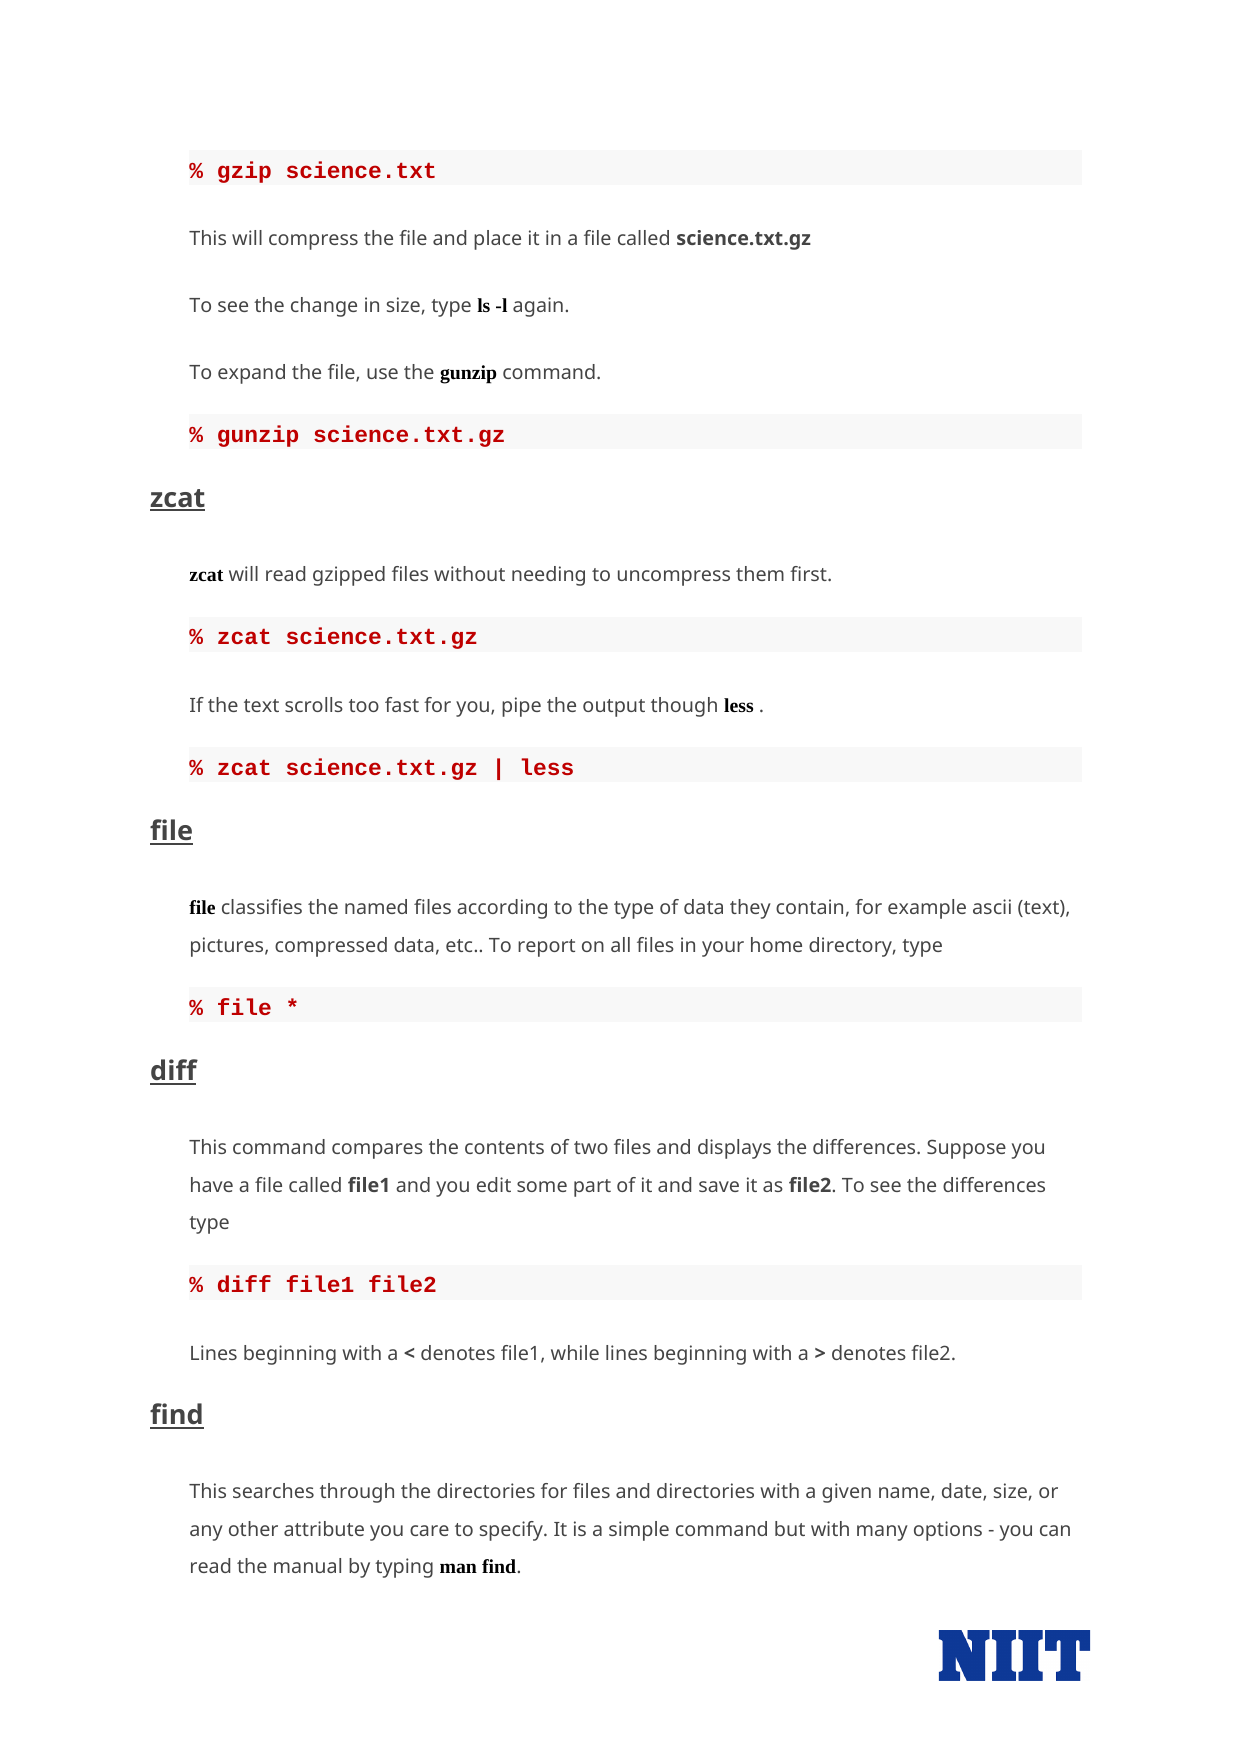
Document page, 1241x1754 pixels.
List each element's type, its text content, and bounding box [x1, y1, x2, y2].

text If the text scrolls too fast for you, pipe the output though less . [189, 681, 1082, 718]
text % file * [189, 987, 1082, 1022]
subtitle file [150, 812, 1090, 848]
text Lines beginning with a < denotes file1, while lines beginning with a > denotes file2. [189, 1329, 1082, 1366]
text This searches through the directories for files and directories with a given name, date, size, or any other attribute you care to specify. It is a simple command but with many options - you can read the manual by typing man find. [189, 1467, 1082, 1579]
text To see the change in size, type ls -l again. [189, 281, 1082, 318]
text % zcat science.txt.gz | less [189, 747, 1082, 782]
text % zcat science.txt.gz [189, 617, 1082, 652]
subtitle zcat [150, 478, 1090, 515]
subtitle diff [150, 1051, 1090, 1088]
text % gunzip science.txt.gz [189, 414, 1082, 449]
text % diff file1 file2 [189, 1265, 1082, 1300]
text file classifies the named files according to the type of data they contain, for example ascii (text), pictures, compressed data, etc.. To report on all files in your home directory, type [189, 883, 1082, 958]
text To expand the file, use the gunzip command. [189, 347, 1082, 385]
text zcat will read gzipped files without needing to uncompress them first. [189, 550, 1082, 587]
subtitle find [150, 1396, 1090, 1432]
picture [938, 1630, 1091, 1681]
text This will compress the file and place it in a file called science.txt.gz [189, 214, 1082, 252]
text % gzip science.txt [189, 150, 1082, 185]
text This command compares the contents of two files and displays the differences. Suppose you have a file called file1 and you edit some part of it and save it as file2. To see the differences type [189, 1123, 1082, 1236]
